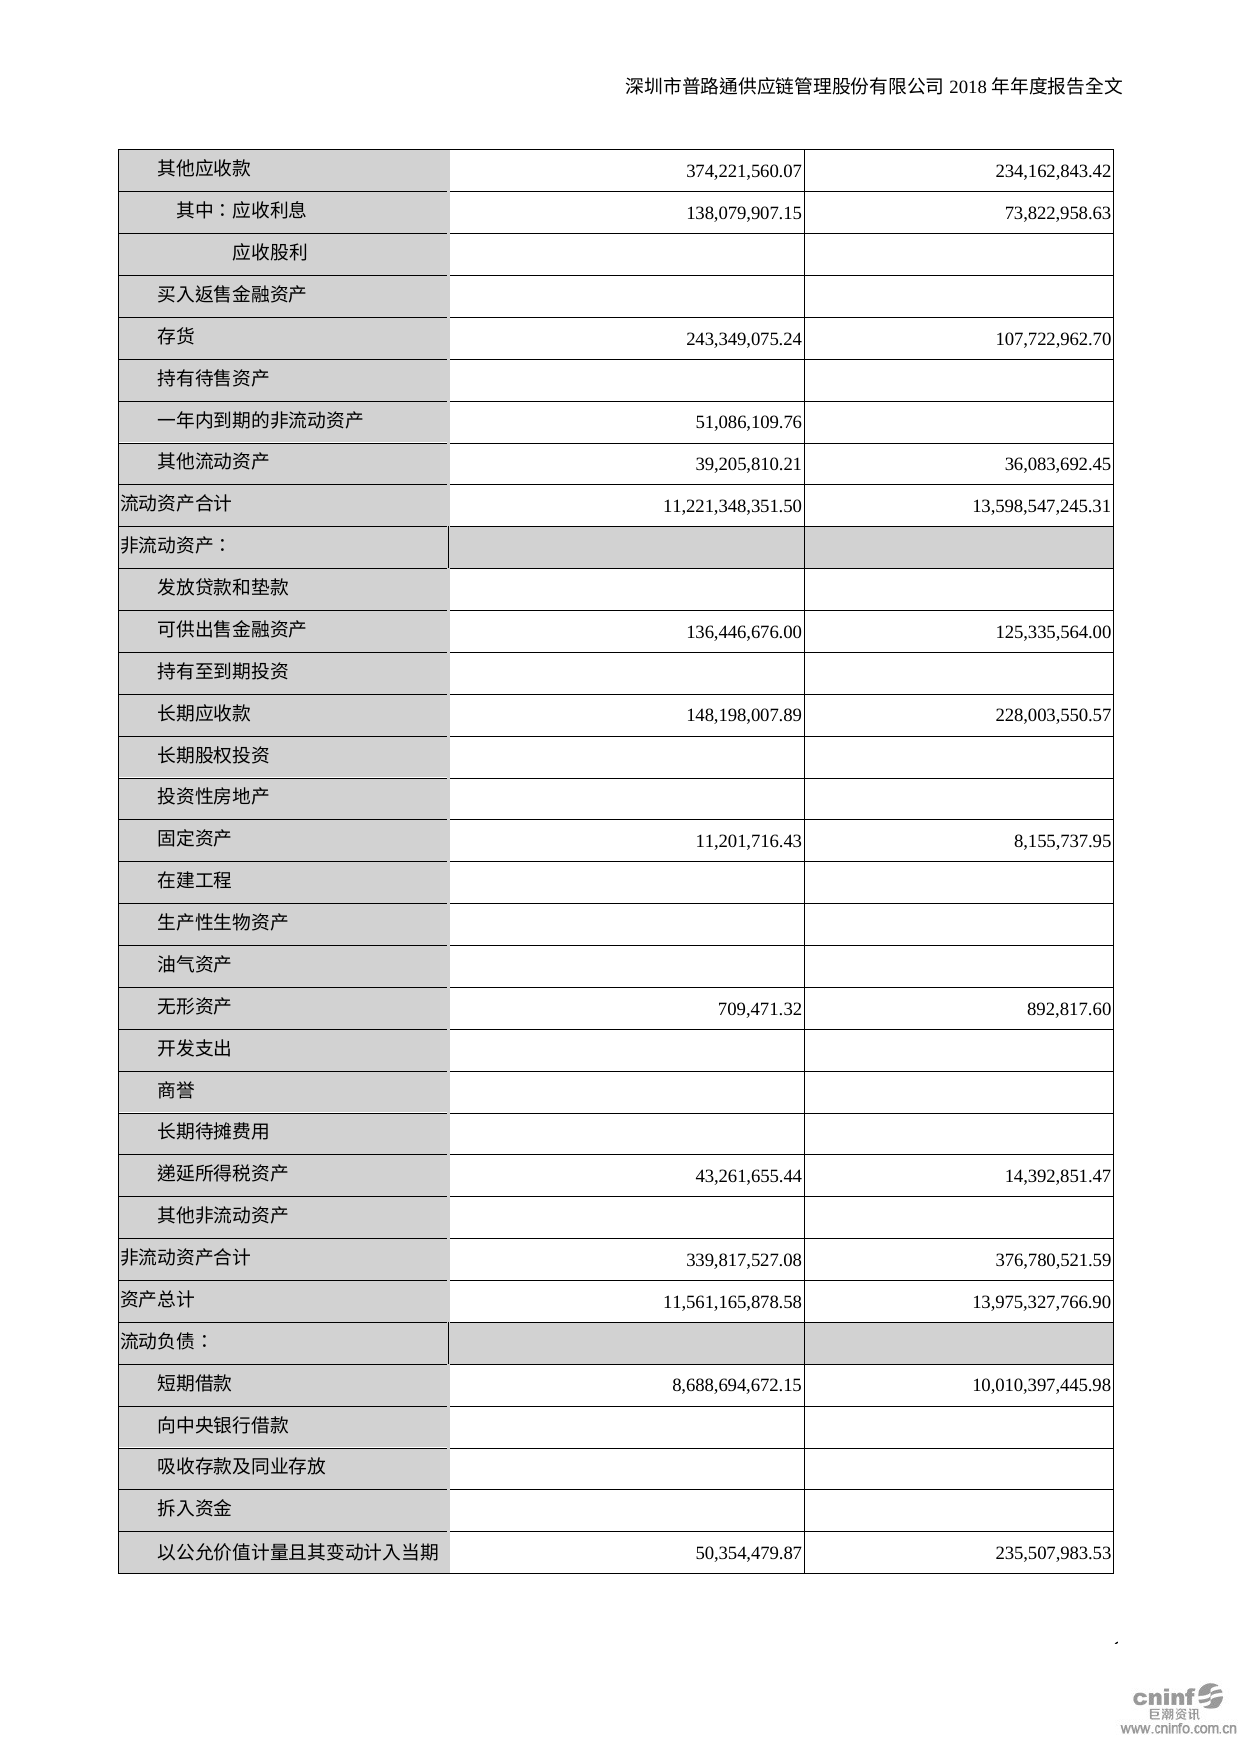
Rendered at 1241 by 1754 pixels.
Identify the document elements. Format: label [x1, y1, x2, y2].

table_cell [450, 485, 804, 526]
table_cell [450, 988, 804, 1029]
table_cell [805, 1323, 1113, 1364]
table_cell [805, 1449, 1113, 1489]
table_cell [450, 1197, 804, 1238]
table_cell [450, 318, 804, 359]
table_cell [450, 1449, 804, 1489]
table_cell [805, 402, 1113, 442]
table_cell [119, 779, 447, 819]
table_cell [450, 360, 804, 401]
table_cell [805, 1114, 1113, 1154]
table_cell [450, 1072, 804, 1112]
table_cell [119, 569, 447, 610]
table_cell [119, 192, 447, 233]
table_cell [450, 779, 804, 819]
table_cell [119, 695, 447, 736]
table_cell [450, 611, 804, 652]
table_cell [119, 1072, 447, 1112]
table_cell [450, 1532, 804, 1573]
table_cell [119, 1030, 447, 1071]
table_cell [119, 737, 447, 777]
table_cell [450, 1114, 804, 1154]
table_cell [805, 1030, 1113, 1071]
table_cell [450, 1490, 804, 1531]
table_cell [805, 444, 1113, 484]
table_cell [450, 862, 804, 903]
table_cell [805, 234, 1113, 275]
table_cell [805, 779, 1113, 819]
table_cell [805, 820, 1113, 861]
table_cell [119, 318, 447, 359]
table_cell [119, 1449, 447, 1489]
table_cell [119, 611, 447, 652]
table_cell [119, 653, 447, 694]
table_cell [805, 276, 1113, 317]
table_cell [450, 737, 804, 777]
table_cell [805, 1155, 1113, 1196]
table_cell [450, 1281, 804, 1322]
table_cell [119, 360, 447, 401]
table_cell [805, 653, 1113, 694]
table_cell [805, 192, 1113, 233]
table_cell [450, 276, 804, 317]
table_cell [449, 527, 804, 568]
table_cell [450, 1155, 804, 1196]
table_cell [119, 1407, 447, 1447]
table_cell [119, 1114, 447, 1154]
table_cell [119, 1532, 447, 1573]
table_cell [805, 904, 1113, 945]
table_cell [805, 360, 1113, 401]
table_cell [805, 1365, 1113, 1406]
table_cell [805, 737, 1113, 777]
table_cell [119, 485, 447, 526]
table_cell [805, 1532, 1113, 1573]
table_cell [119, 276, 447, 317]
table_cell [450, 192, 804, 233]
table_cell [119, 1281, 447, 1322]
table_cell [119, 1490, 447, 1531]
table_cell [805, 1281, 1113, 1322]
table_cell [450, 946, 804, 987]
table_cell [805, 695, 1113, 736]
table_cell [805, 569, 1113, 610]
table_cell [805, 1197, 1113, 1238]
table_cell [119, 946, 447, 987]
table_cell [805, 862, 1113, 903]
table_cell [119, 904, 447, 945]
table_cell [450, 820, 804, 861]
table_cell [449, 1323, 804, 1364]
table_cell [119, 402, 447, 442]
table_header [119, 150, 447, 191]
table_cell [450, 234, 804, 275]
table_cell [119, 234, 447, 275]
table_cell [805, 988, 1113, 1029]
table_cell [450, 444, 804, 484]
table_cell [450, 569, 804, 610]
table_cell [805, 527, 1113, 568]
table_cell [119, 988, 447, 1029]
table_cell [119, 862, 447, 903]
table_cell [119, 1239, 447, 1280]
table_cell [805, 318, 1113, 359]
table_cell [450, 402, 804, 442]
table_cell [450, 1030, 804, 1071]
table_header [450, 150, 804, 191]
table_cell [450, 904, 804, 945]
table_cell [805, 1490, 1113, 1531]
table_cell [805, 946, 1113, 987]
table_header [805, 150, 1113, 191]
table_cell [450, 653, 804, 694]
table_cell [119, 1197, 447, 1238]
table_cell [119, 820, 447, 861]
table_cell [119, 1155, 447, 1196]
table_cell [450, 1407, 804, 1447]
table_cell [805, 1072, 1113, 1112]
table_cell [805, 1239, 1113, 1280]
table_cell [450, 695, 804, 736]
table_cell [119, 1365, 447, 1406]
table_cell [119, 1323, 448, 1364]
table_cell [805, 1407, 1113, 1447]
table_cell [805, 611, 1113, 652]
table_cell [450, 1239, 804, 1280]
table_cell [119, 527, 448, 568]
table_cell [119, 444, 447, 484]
picture [1115, 1680, 1240, 1737]
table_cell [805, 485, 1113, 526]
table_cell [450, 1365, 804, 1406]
